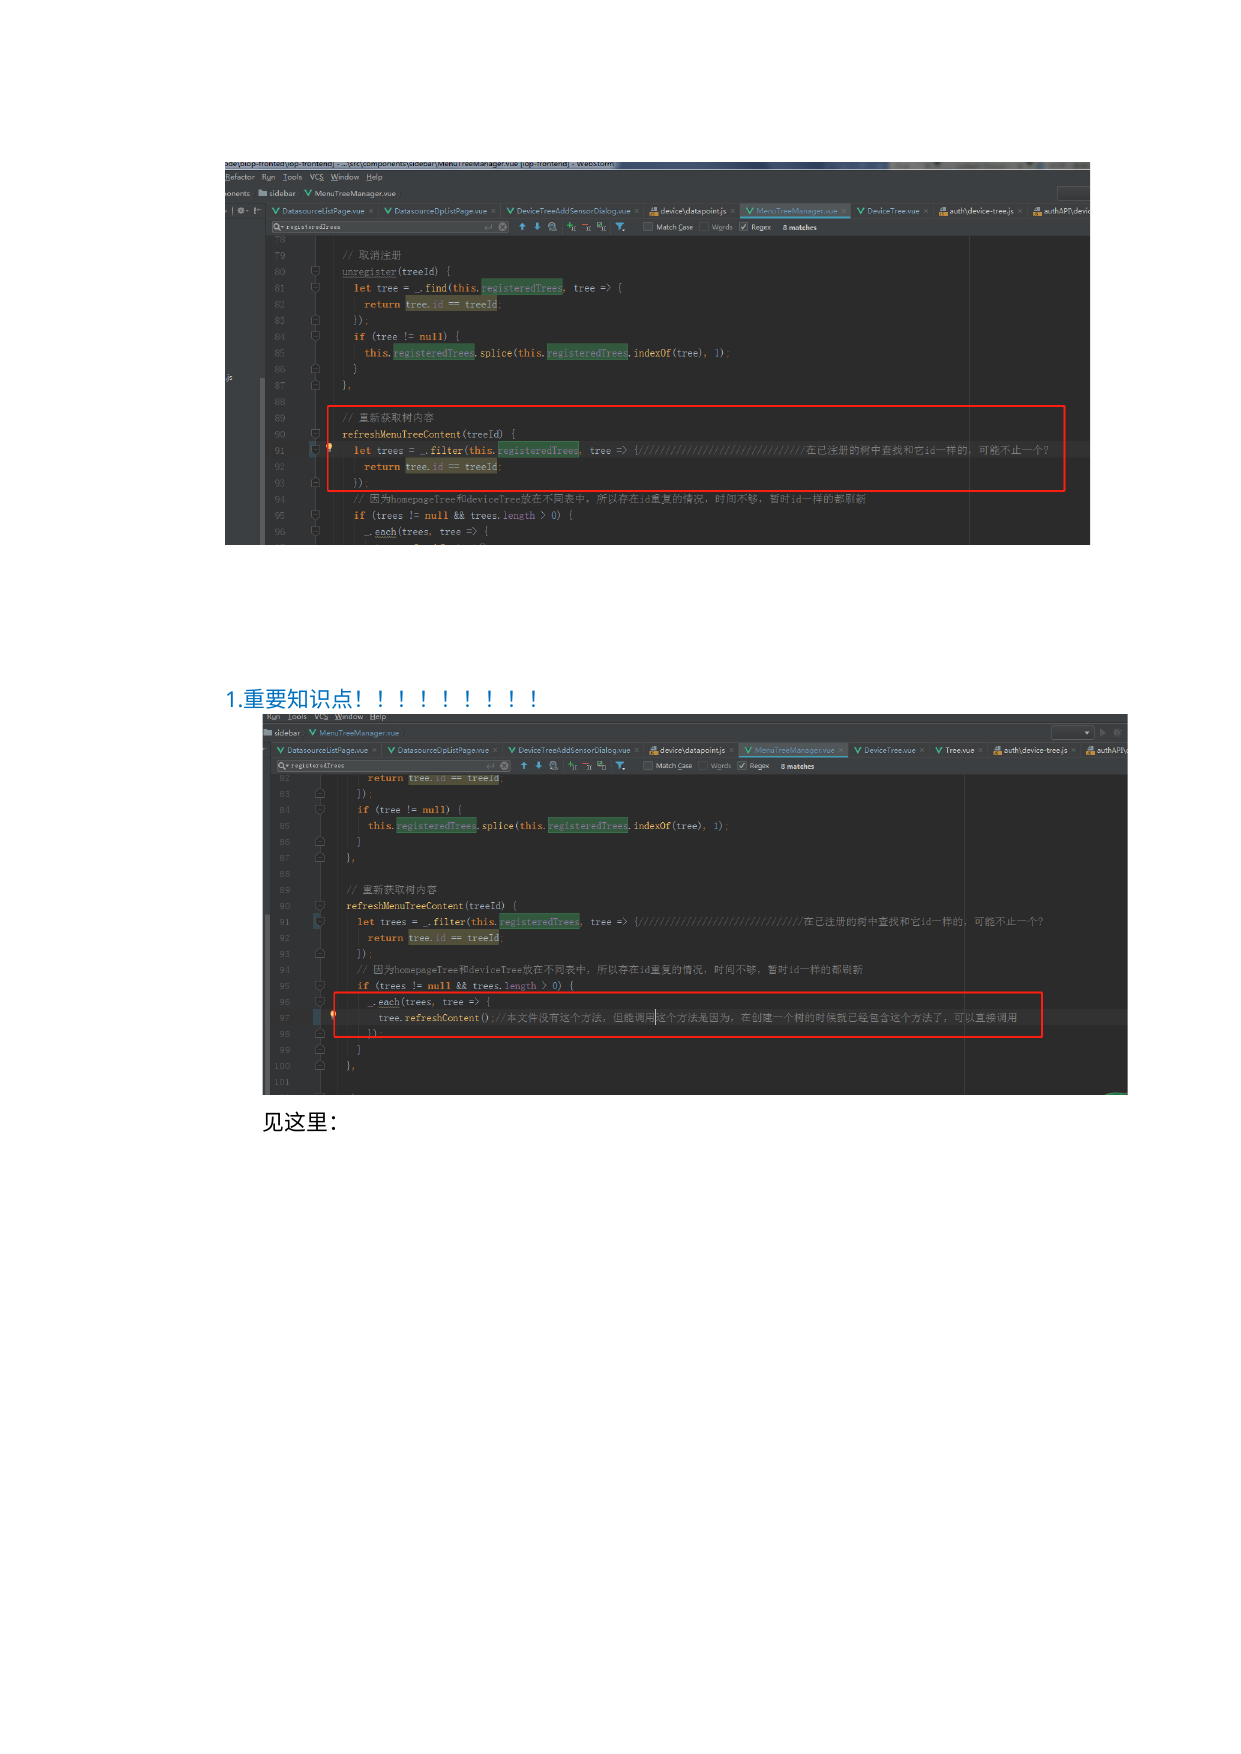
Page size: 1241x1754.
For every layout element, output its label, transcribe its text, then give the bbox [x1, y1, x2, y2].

picture [225, 162, 1091, 545]
list 见这里： [262, 1104, 1053, 1137]
list 1.重要知识点！！！！！！！！！ [225, 682, 1053, 714]
picture [262, 714, 1128, 1095]
